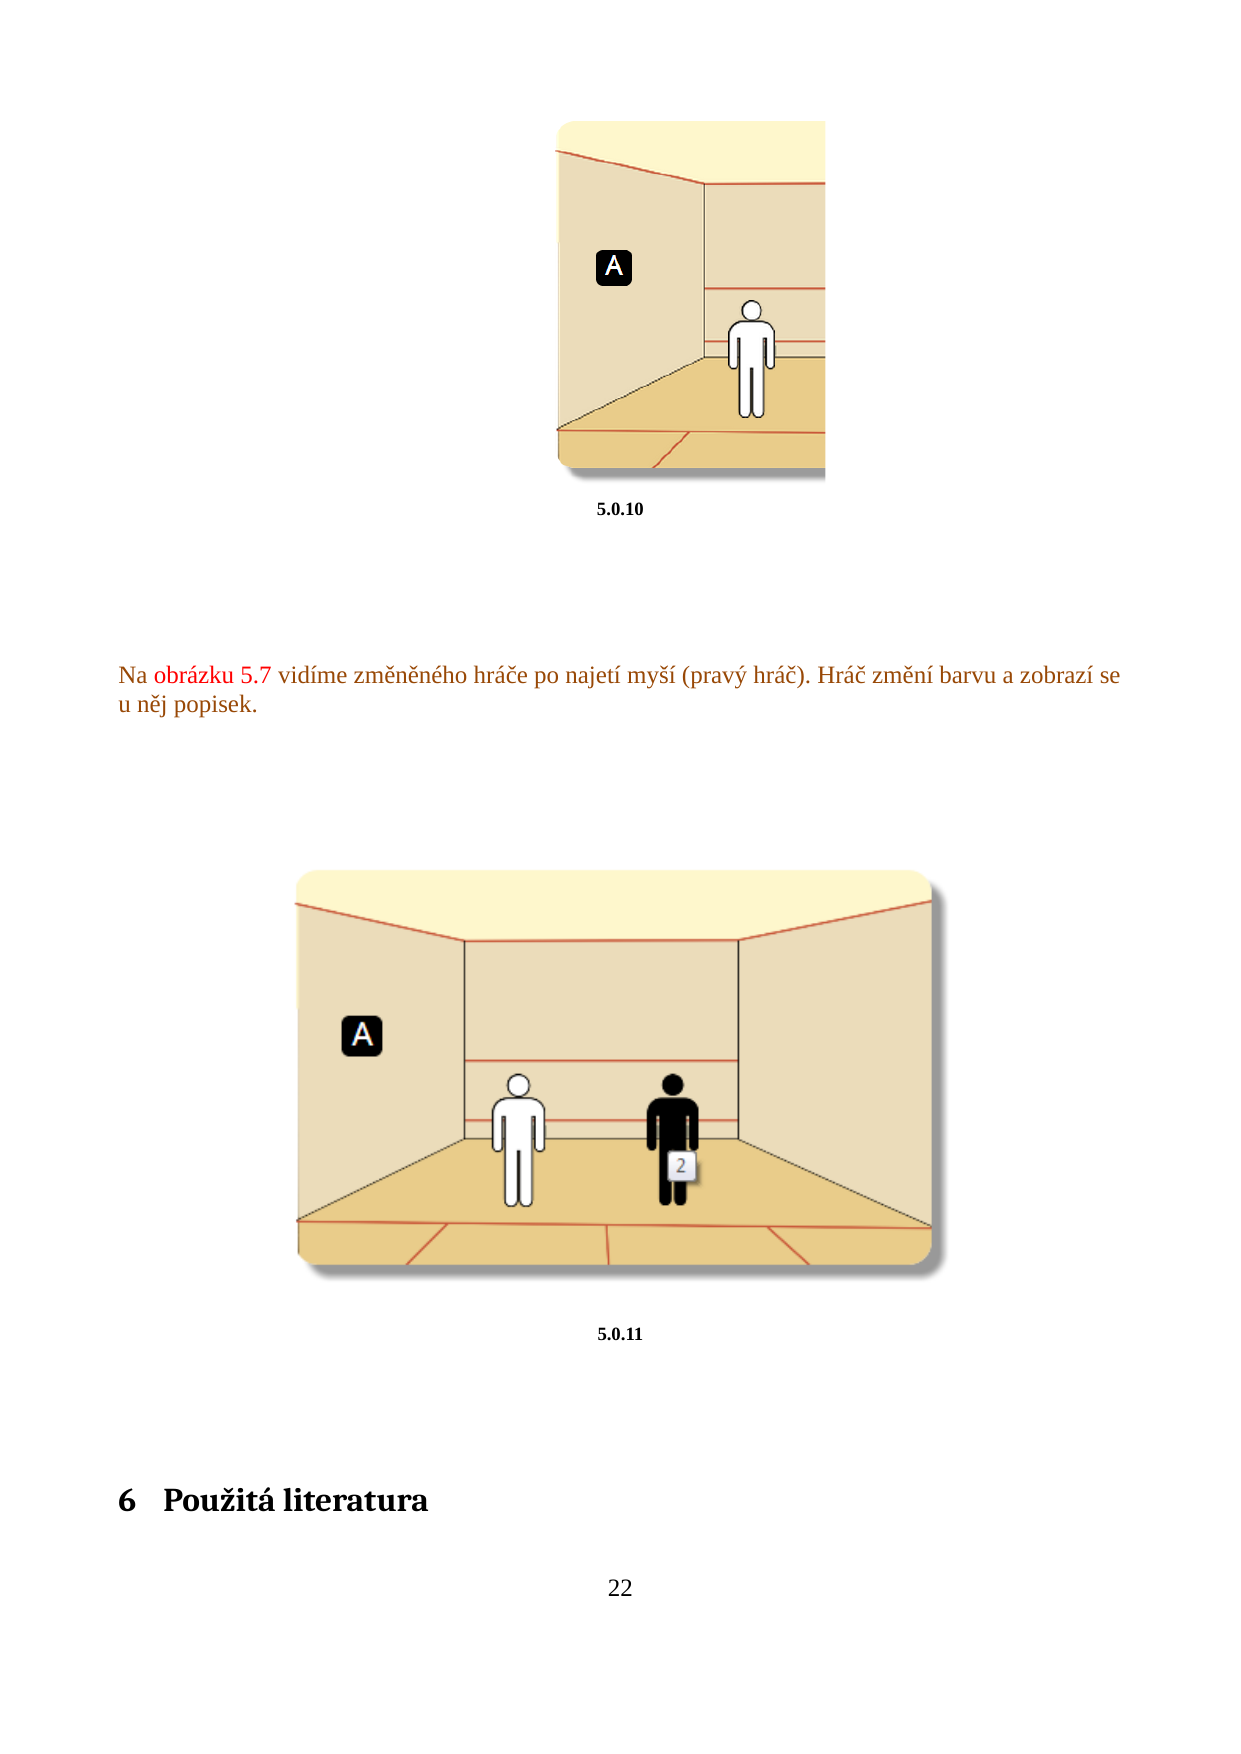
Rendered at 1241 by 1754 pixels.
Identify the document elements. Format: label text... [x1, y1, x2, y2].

picture [284, 850, 957, 1298]
subtitle Použitá literatura [118, 1482, 1122, 1520]
text Na obrázku 5.7 vidíme změněného hráče po najetí myší (pravý hráč). Hráč změní barvu a zobrazí se u něj popisek. [118, 661, 1122, 718]
picture [417, 118, 826, 499]
